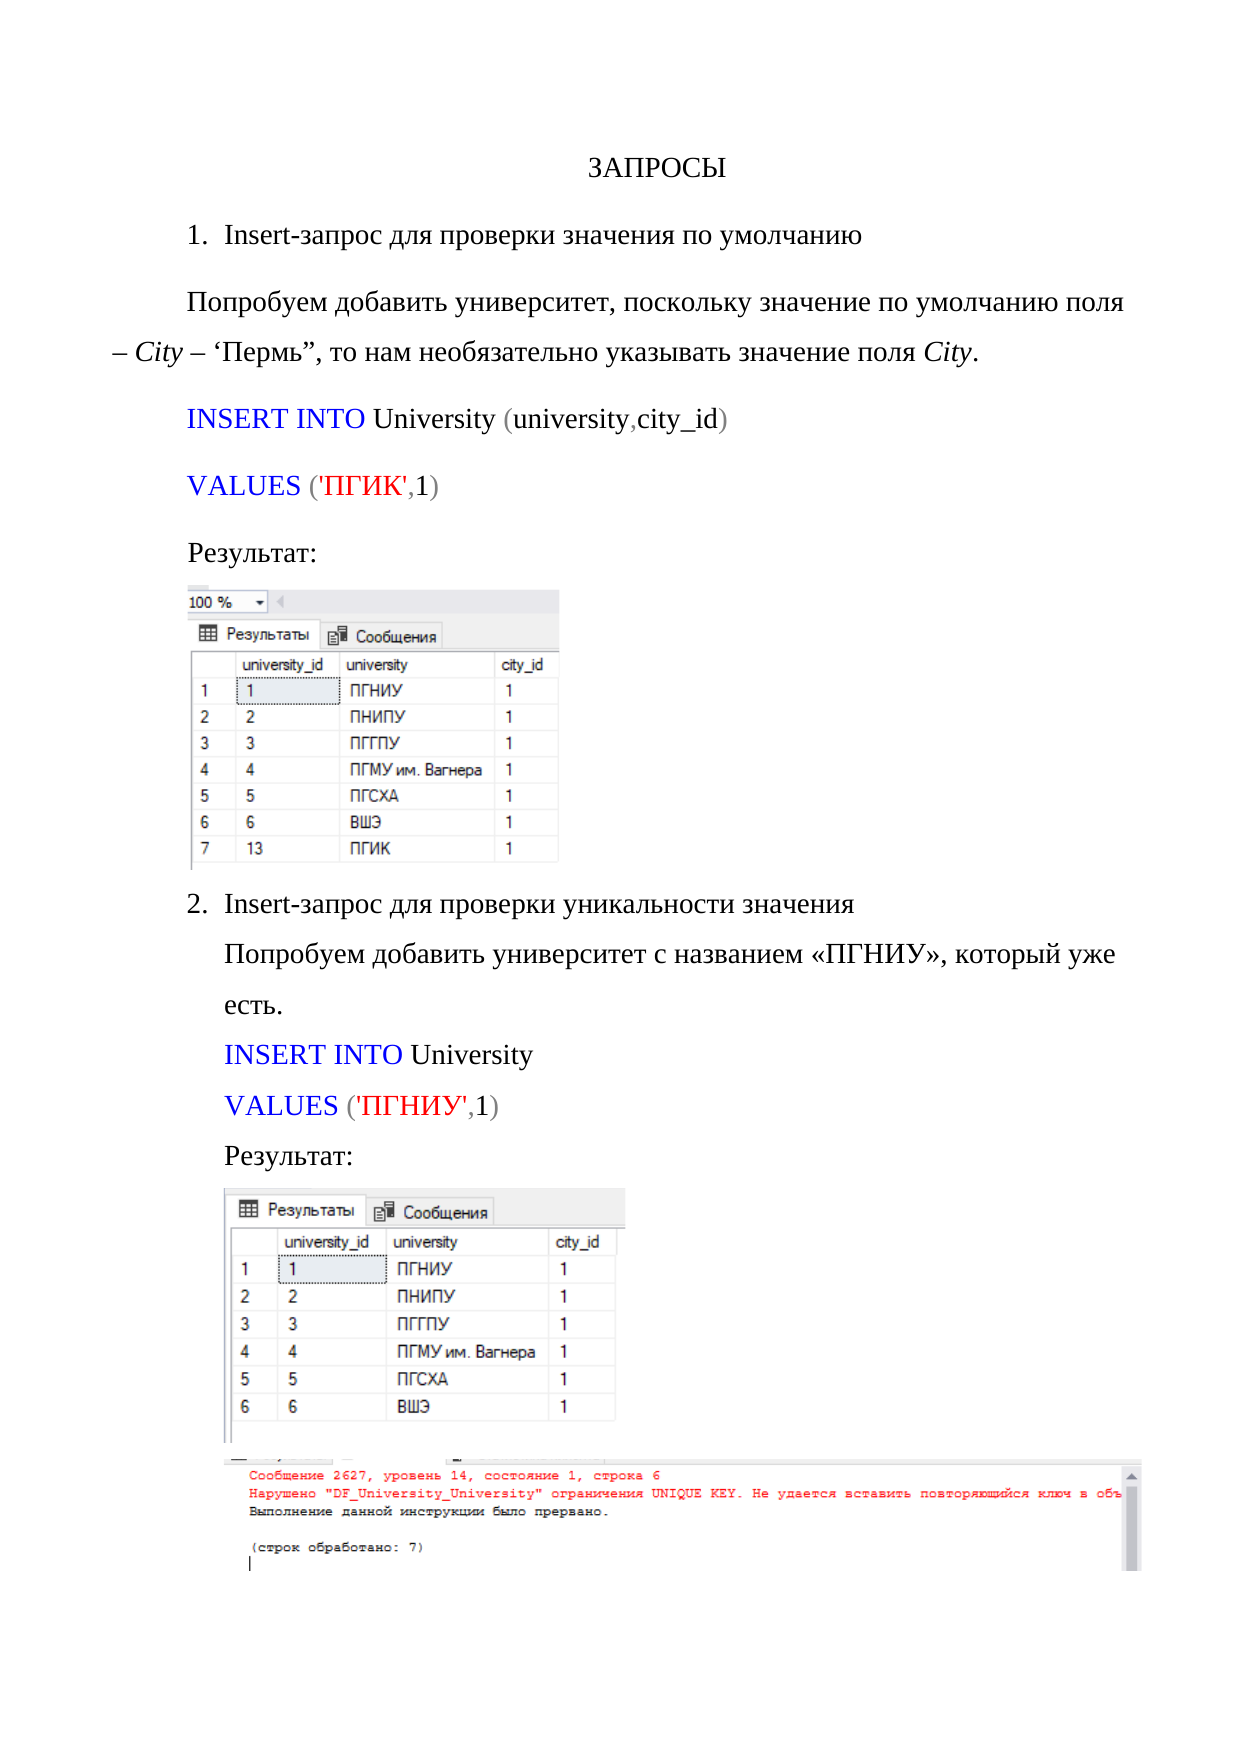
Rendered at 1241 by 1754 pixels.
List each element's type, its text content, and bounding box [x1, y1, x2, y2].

picture [187, 585, 560, 870]
list VALUES ('ПГНИУ',1) [224, 1088, 1128, 1121]
picture [223, 1459, 1142, 1571]
list INSERT INTO University [224, 1037, 1128, 1071]
list Insert-запрос для проверки уникальности значения [186, 886, 1128, 920]
text INSERT INTO University (university,city_id) [112, 401, 1128, 435]
list Insert-запрос для проверки значения по умолчанию [186, 217, 1128, 251]
list Результат: [187, 535, 1128, 569]
picture [223, 1188, 626, 1443]
text Попробуем добавить университет, поскольку значение по умолчанию поля – City – ‘Пермь”, то нам необязательно указывать значение поля City. [112, 284, 1128, 368]
list Результат: [224, 1138, 1128, 1171]
list Попробуем добавить университет с названием «ПГНИУ», который уже есть. [224, 937, 1128, 1021]
text ЗАПРОСЫ [112, 150, 1128, 183]
text VALUES ('ПГИК',1) [112, 468, 1128, 502]
